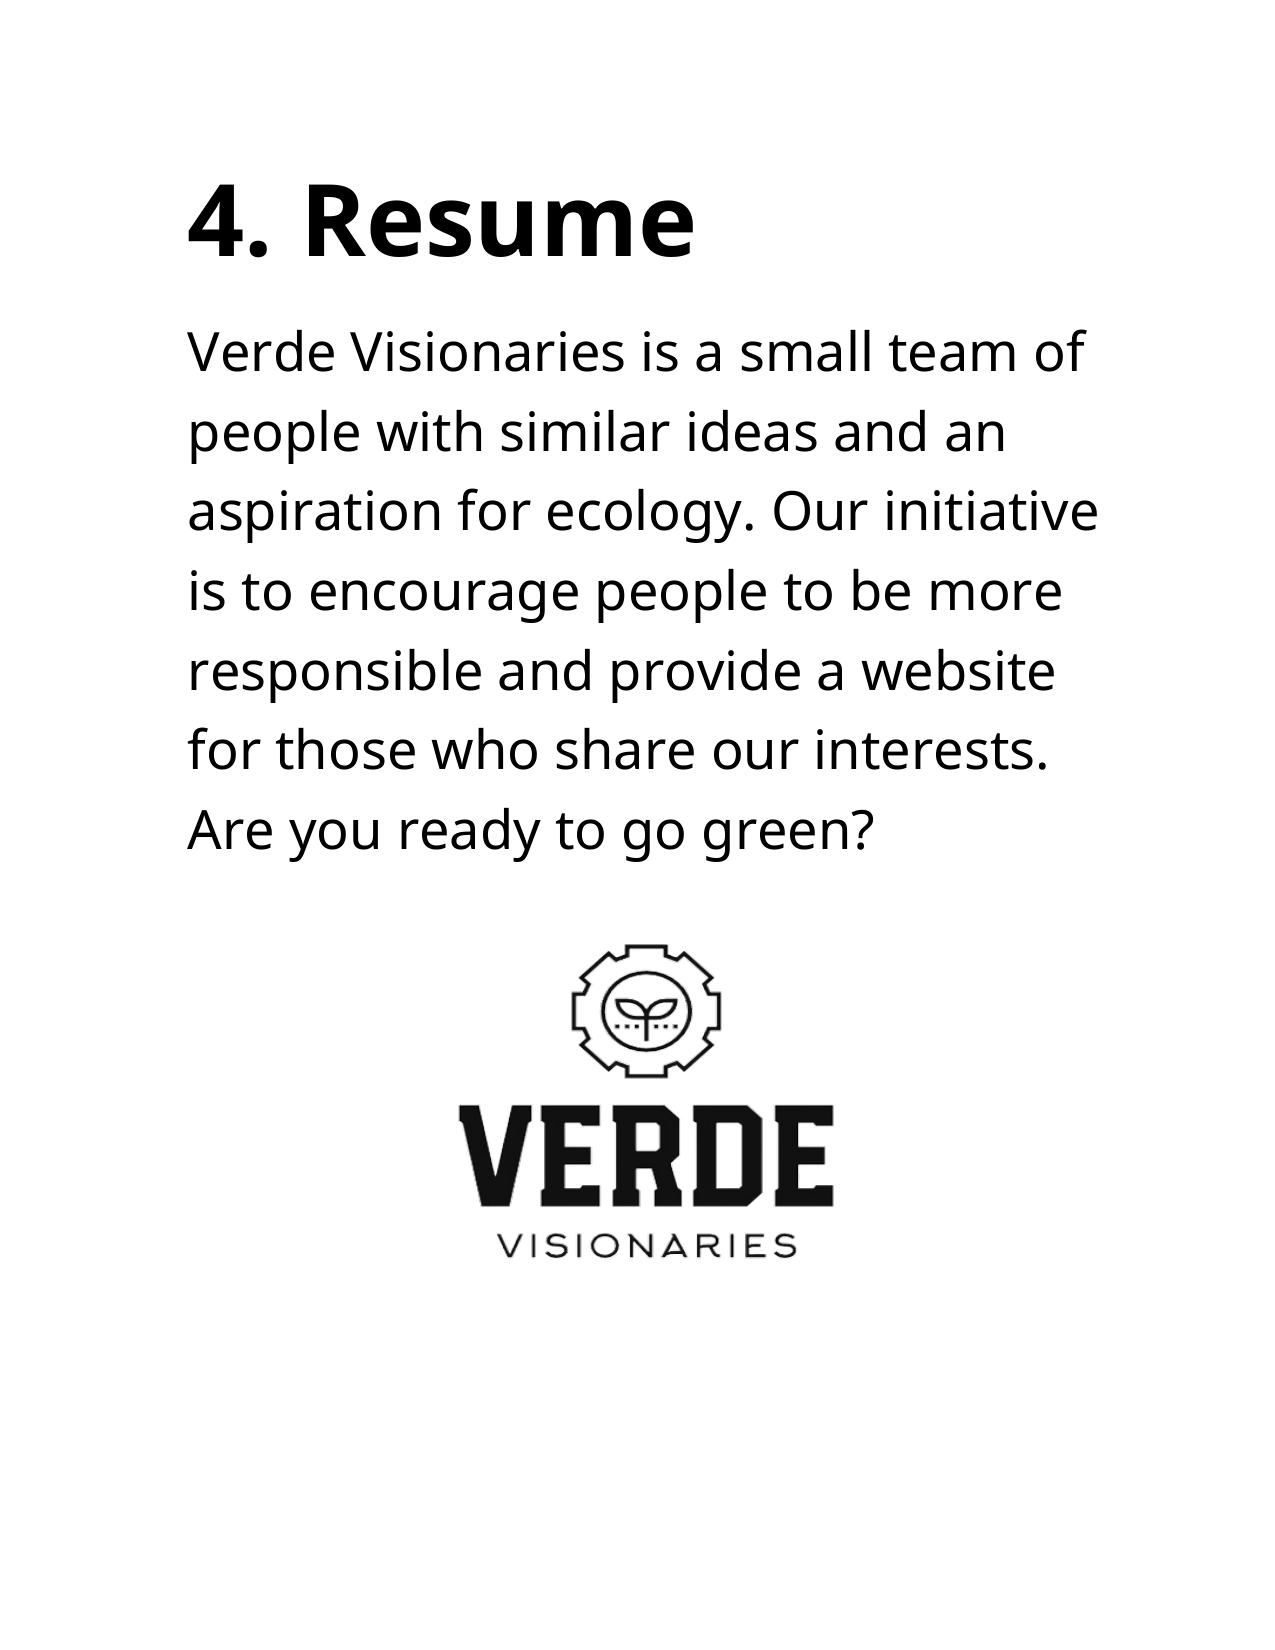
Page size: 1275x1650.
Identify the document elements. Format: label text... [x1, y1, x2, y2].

text Verde Visionaries is a small team of people with similar ideas and an aspiration for ecology. Our initiative is to encourage people to be more responsible and provide a website for those who share our interests. Are you ready to go green? [187, 314, 1125, 865]
list Resume [187, 150, 1125, 286]
picture [302, 887, 1010, 1320]
